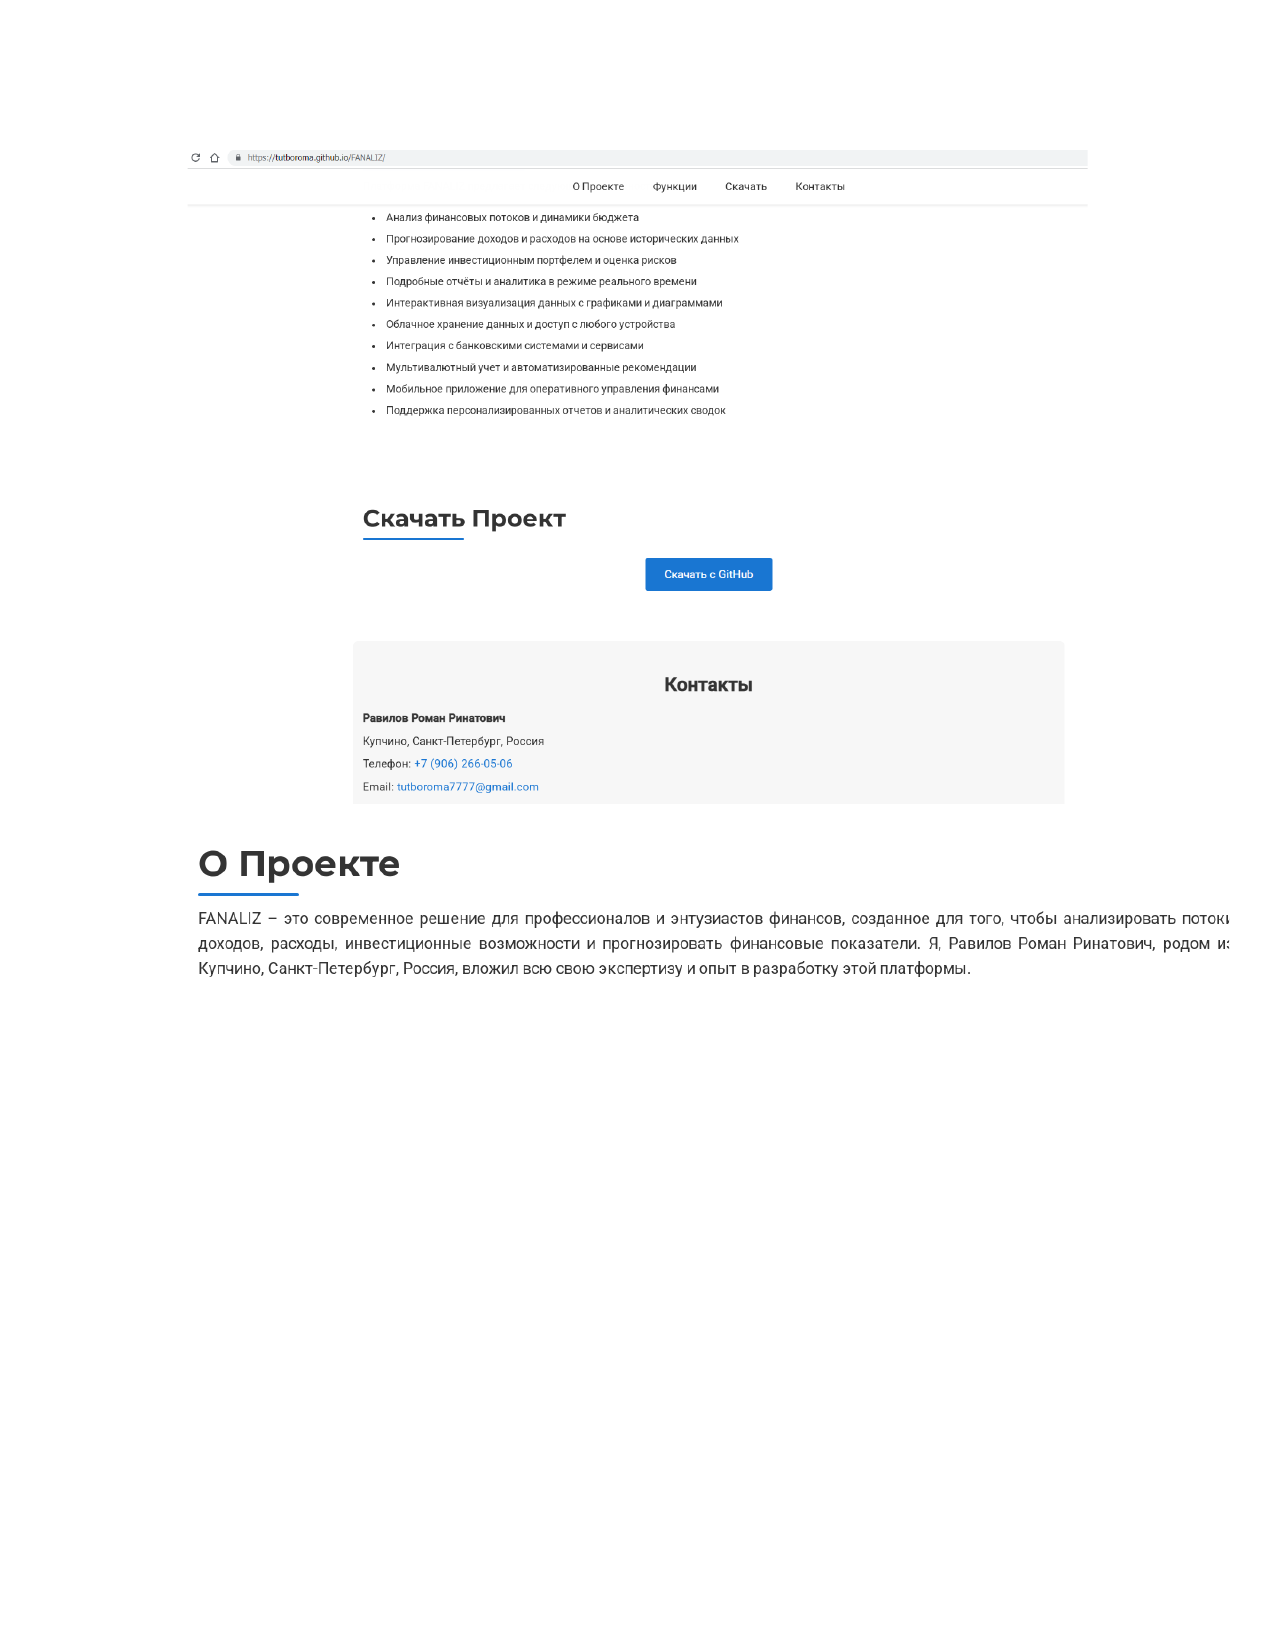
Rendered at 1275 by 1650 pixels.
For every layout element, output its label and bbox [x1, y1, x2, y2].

picture [187, 150, 1088, 804]
picture [187, 807, 1230, 1033]
